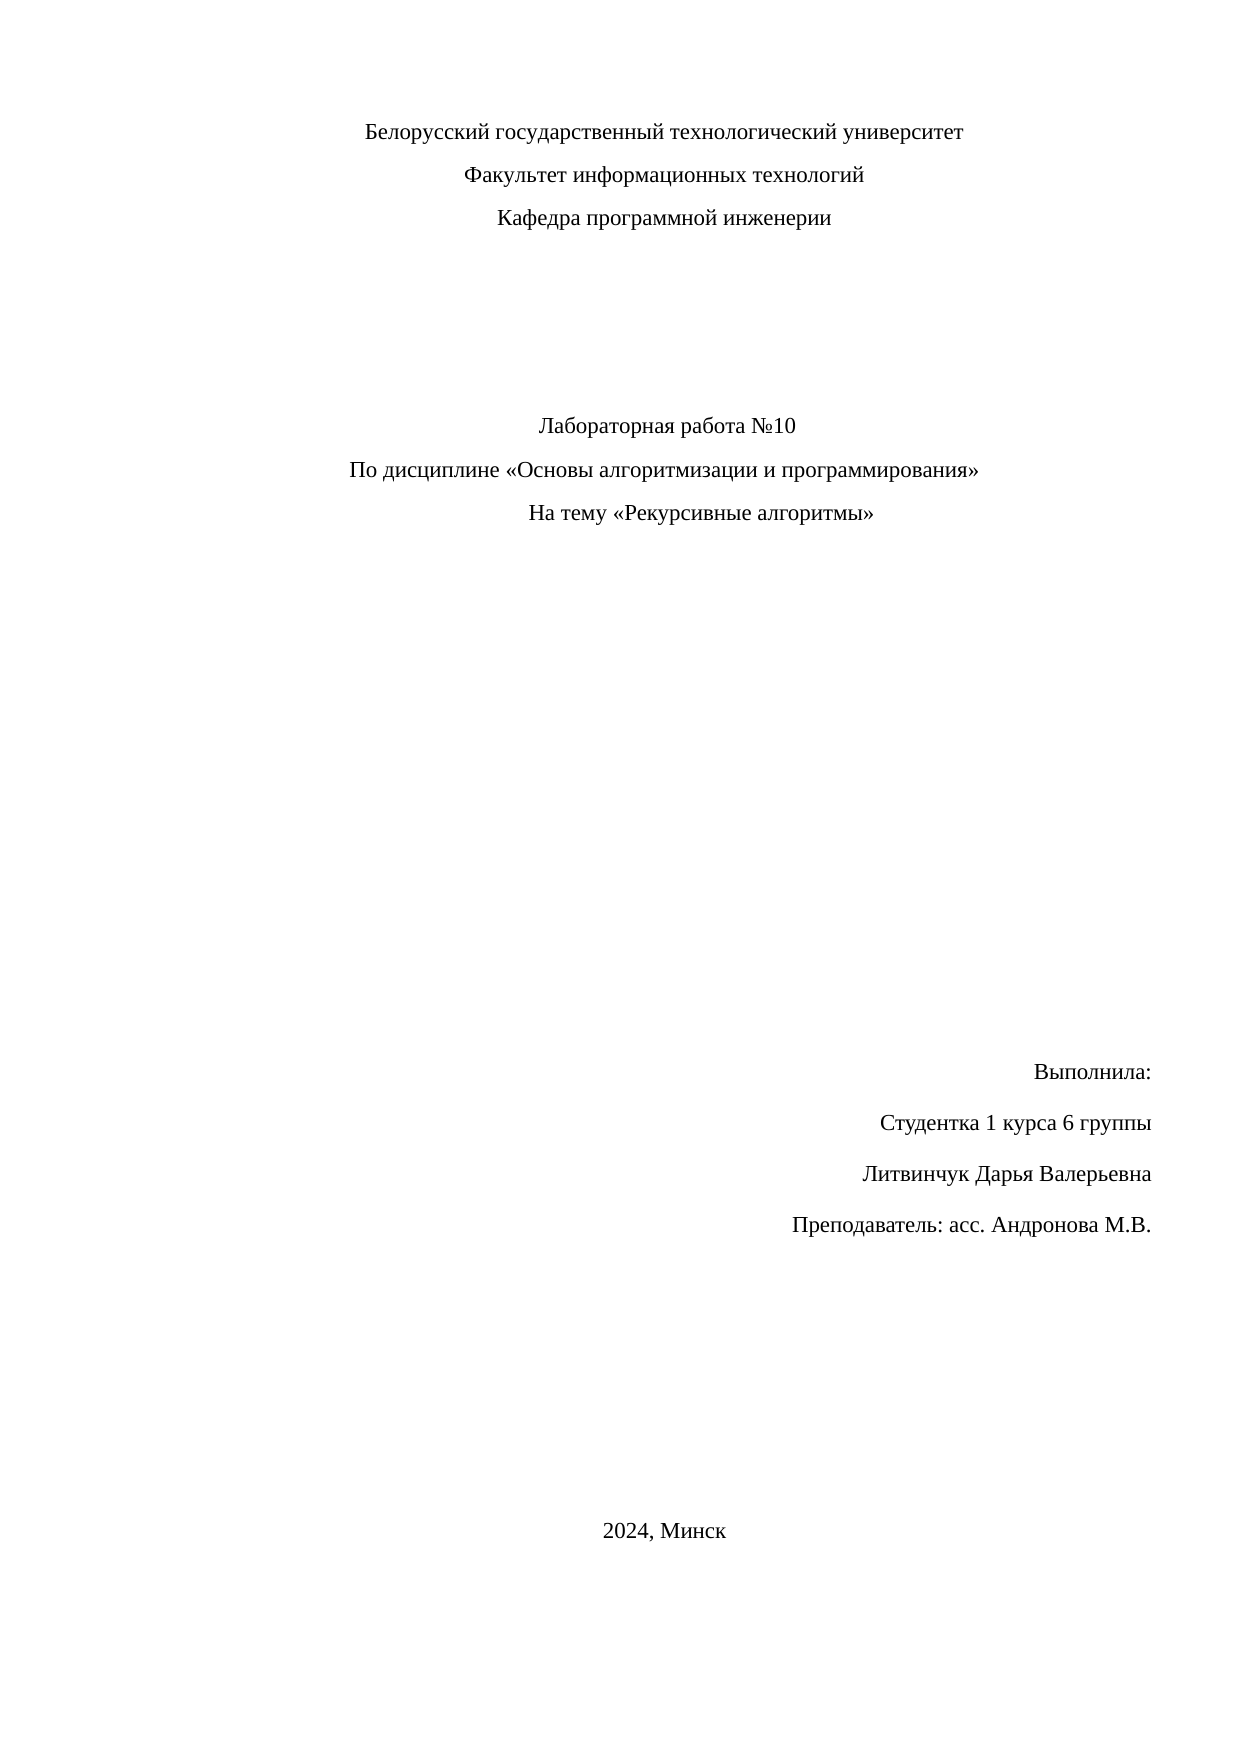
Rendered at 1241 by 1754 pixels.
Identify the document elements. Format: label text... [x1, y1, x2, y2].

text Студентка 1 курса 6 группы [177, 1109, 1152, 1135]
text Факультет информационных технологий [177, 161, 1152, 187]
text Выполнила: [177, 1058, 1152, 1084]
text 2024, Минск [177, 1517, 1152, 1544]
text Лабораторная работа №10 [177, 413, 1152, 439]
text Белорусский государственный технологический университет [177, 118, 1152, 144]
text Преподаватель: асс. Андронова М.В. [177, 1211, 1152, 1237]
text Литвинчук Дарья Валерьевна [177, 1160, 1152, 1186]
text По дисциплине «Основы алгоритмизации и программирования» [177, 456, 1152, 482]
text Кафедра программной инженерии [177, 204, 1152, 231]
text На тему «Рекурсивные алгоритмы» [177, 499, 1152, 525]
